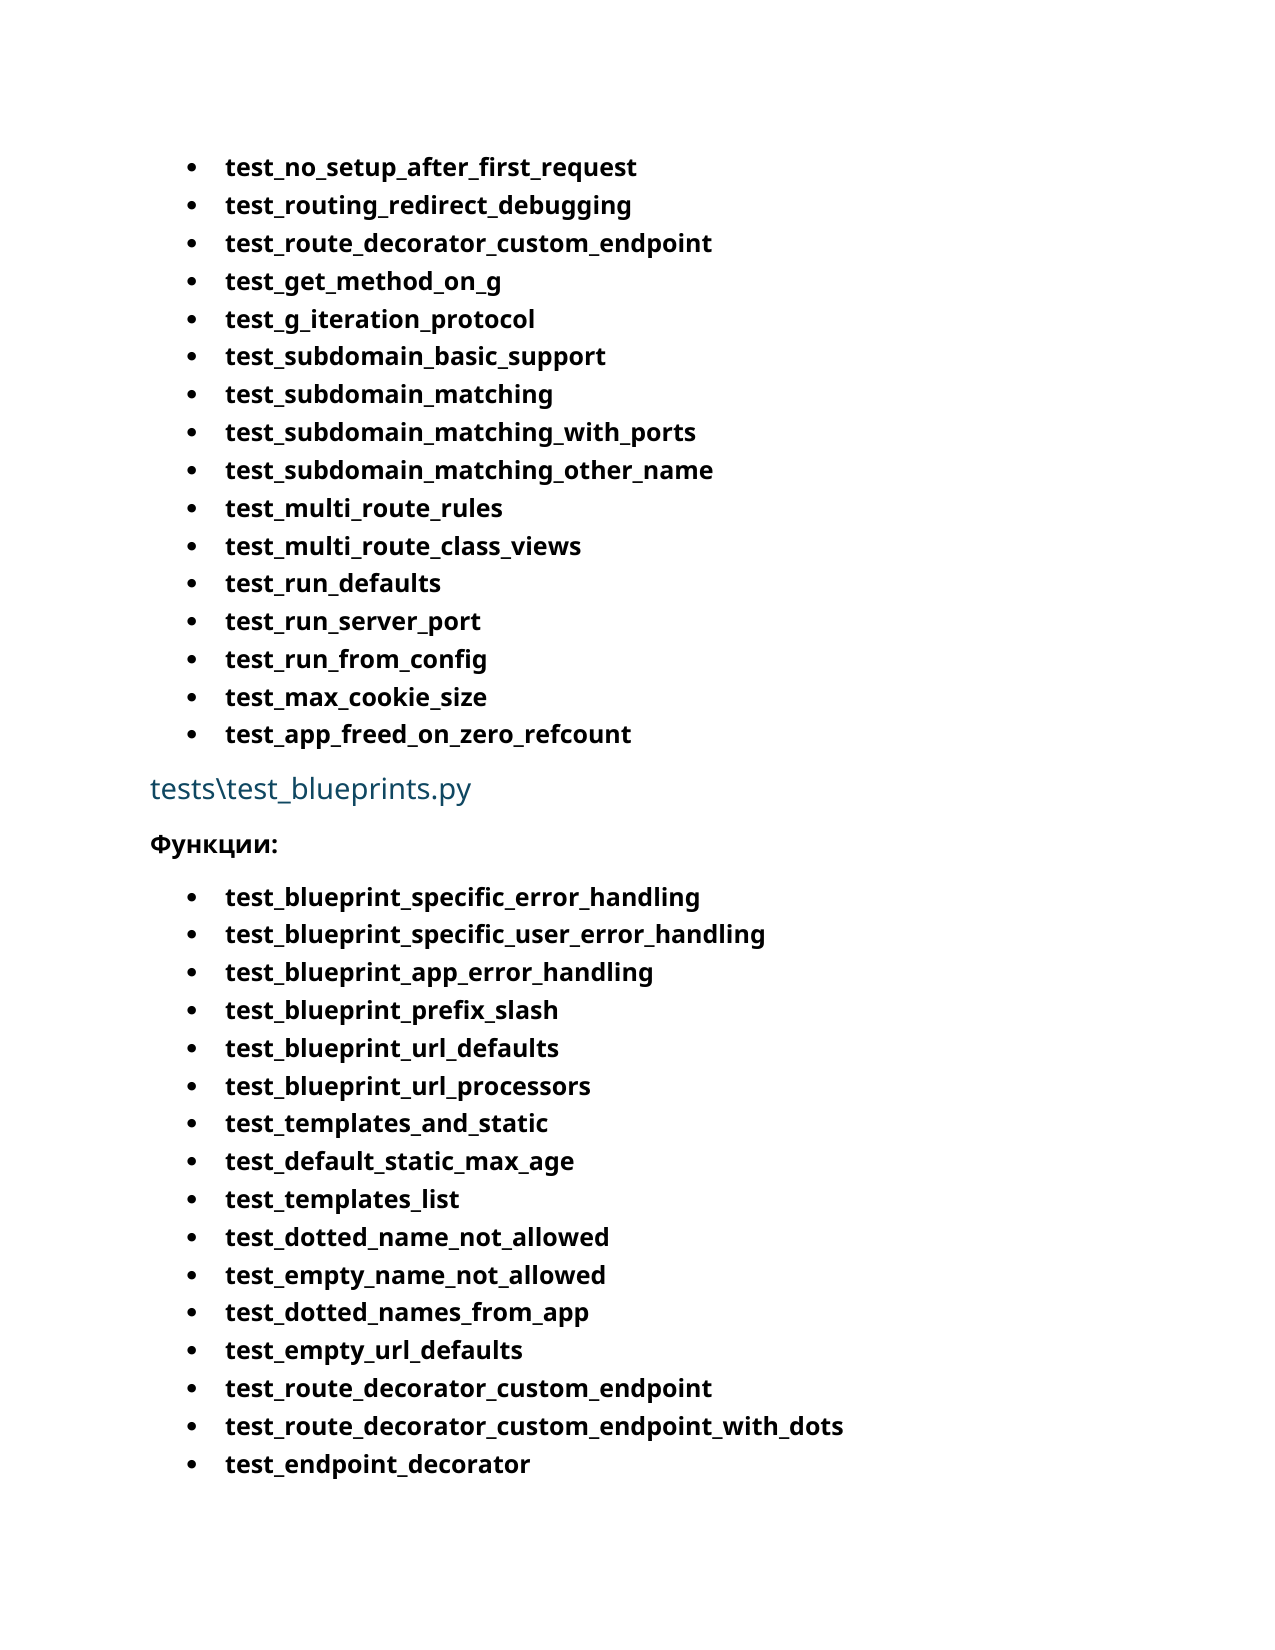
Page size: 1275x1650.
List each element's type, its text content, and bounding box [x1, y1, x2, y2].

list test_max_cookie_size [187, 679, 1125, 713]
list test_templates_list [187, 1182, 1125, 1216]
list test_empty_url_defaults [187, 1333, 1125, 1367]
list test_subdomain_matching_other_name [187, 452, 1125, 487]
list test_default_static_max_age [187, 1144, 1125, 1178]
list test_route_decorator_custom_endpoint_with_dots [187, 1408, 1125, 1443]
list test_blueprint_url_defaults [187, 1030, 1125, 1064]
list test_subdomain_matching [187, 377, 1125, 411]
list test_blueprint_url_processors [187, 1068, 1125, 1102]
list test_run_from_config [187, 642, 1125, 676]
list test_dotted_names_from_app [187, 1295, 1125, 1329]
list test_subdomain_basic_support [187, 339, 1125, 373]
list test_blueprint_prefix_slash [187, 993, 1125, 1027]
list test_blueprint_specific_error_handling [187, 879, 1125, 913]
list test_dotted_name_not_allowed [187, 1219, 1125, 1253]
subtitle tests\test_blueprints.py [150, 768, 1125, 808]
list test_g_iteration_protocol [187, 301, 1125, 335]
list test_route_decorator_custom_endpoint [187, 226, 1125, 260]
list test_app_freed_on_zero_refcount [187, 717, 1125, 751]
list test_multi_route_rules [187, 490, 1125, 524]
list test_blueprint_app_error_handling [187, 955, 1125, 989]
list test_multi_route_class_views [187, 528, 1125, 562]
list test_empty_name_not_allowed [187, 1257, 1125, 1291]
list test_no_setup_after_first_request [187, 150, 1125, 184]
list test_run_server_port [187, 604, 1125, 638]
list test_run_defaults [187, 566, 1125, 600]
list test_route_decorator_custom_endpoint [187, 1371, 1125, 1405]
list test_get_method_on_g [187, 263, 1125, 297]
list test_endpoint_decorator [187, 1446, 1125, 1480]
list test_routing_redirect_debugging [187, 188, 1125, 222]
list test_subdomain_matching_with_ports [187, 415, 1125, 449]
text Функции: [150, 826, 1125, 860]
list test_templates_and_static [187, 1106, 1125, 1140]
list test_blueprint_specific_user_error_handling [187, 917, 1125, 951]
